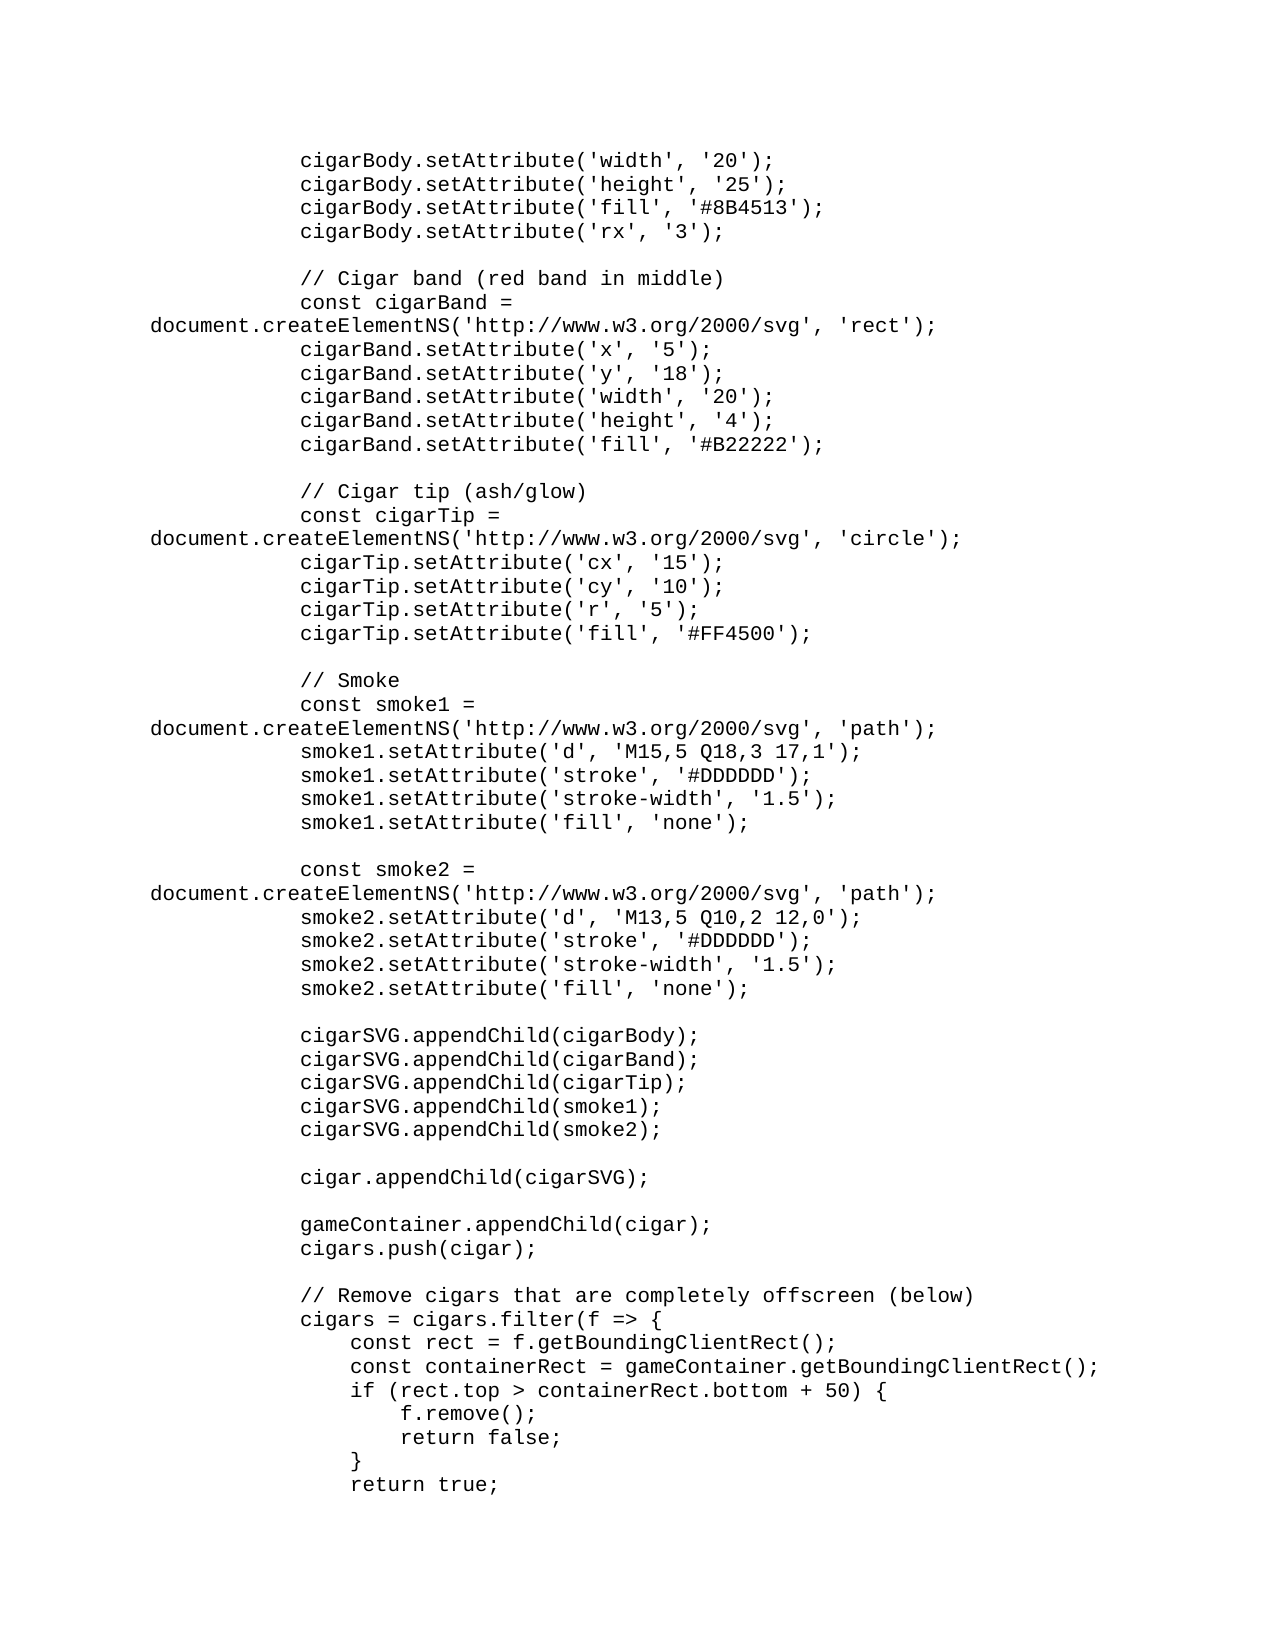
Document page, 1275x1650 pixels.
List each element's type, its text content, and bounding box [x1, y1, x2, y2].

text cigarSVG.appendChild(smoke2); [150, 1119, 1125, 1143]
text cigars.push(cigar); [150, 1238, 1125, 1261]
text cigarBody.setAttribute('fill', '#8B4513'); [150, 197, 1125, 221]
text const smoke1 = document.createElementNS('http://www.w3.org/2000/svg', 'path'); [150, 694, 1125, 741]
text smoke2.setAttribute('stroke', '#DDDDDD'); [150, 930, 1125, 954]
text cigarSVG.appendChild(cigarTip); [150, 1072, 1125, 1096]
text cigarBand.setAttribute('y', '18'); [150, 363, 1125, 386]
text const cigarTip = document.createElementNS('http://www.w3.org/2000/svg', 'circle'); [150, 505, 1125, 552]
text cigarBody.setAttribute('rx', '3'); [150, 221, 1125, 244]
text cigarBand.setAttribute('height', '4'); [150, 410, 1125, 434]
text smoke1.setAttribute('fill', 'none'); [150, 812, 1125, 836]
text cigarBand.setAttribute('x', '5'); [150, 339, 1125, 363]
text cigarBand.setAttribute('fill', '#B22222'); [150, 434, 1125, 457]
text cigarTip.setAttribute('cy', '10'); [150, 576, 1125, 599]
text const smoke2 = document.createElementNS('http://www.w3.org/2000/svg', 'path'); [150, 859, 1125, 907]
text cigarTip.setAttribute('fill', '#FF4500'); [150, 623, 1125, 647]
text cigarTip.setAttribute('r', '5'); [150, 599, 1125, 623]
text // Cigar band (red band in middle) [150, 268, 1125, 292]
text cigarBody.setAttribute('height', '25'); [150, 174, 1125, 197]
text return false; [150, 1427, 1125, 1451]
text cigarTip.setAttribute('cx', '15'); [150, 552, 1125, 576]
text smoke2.setAttribute('fill', 'none'); [150, 978, 1125, 1001]
text cigar.appendChild(cigarSVG); [150, 1167, 1125, 1190]
text gameContainer.appendChild(cigar); [150, 1214, 1125, 1238]
text cigarBody.setAttribute('width', '20'); [150, 150, 1125, 174]
text f.remove(); [150, 1403, 1125, 1427]
text cigarSVG.appendChild(cigarBand); [150, 1048, 1125, 1072]
text cigarBand.setAttribute('width', '20'); [150, 386, 1125, 410]
text } [150, 1451, 1125, 1474]
text // Cigar tip (ash/glow) [150, 481, 1125, 505]
text const cigarBand = document.createElementNS('http://www.w3.org/2000/svg', 'rect'); [150, 292, 1125, 339]
text smoke1.setAttribute('stroke', '#DDDDDD'); [150, 765, 1125, 788]
text if (rect.top > containerRect.bottom + 50) { [150, 1379, 1125, 1403]
text cigarSVG.appendChild(cigarBody); [150, 1025, 1125, 1048]
text cigarSVG.appendChild(smoke1); [150, 1096, 1125, 1119]
text const containerRect = gameContainer.getBoundingClientRect(); [150, 1356, 1125, 1379]
text smoke1.setAttribute('stroke-width', '1.5'); [150, 788, 1125, 812]
text const rect = f.getBoundingClientRect(); [150, 1332, 1125, 1356]
text // Remove cigars that are completely offscreen (below) [150, 1285, 1125, 1309]
text smoke2.setAttribute('d', 'M13,5 Q10,2 12,0'); [150, 907, 1125, 930]
text smoke1.setAttribute('d', 'M15,5 Q18,3 17,1'); [150, 741, 1125, 765]
text cigars = cigars.filter(f => { [150, 1309, 1125, 1332]
text // Smoke [150, 670, 1125, 694]
text smoke2.setAttribute('stroke-width', '1.5'); [150, 954, 1125, 978]
text return true; [150, 1474, 1125, 1498]
